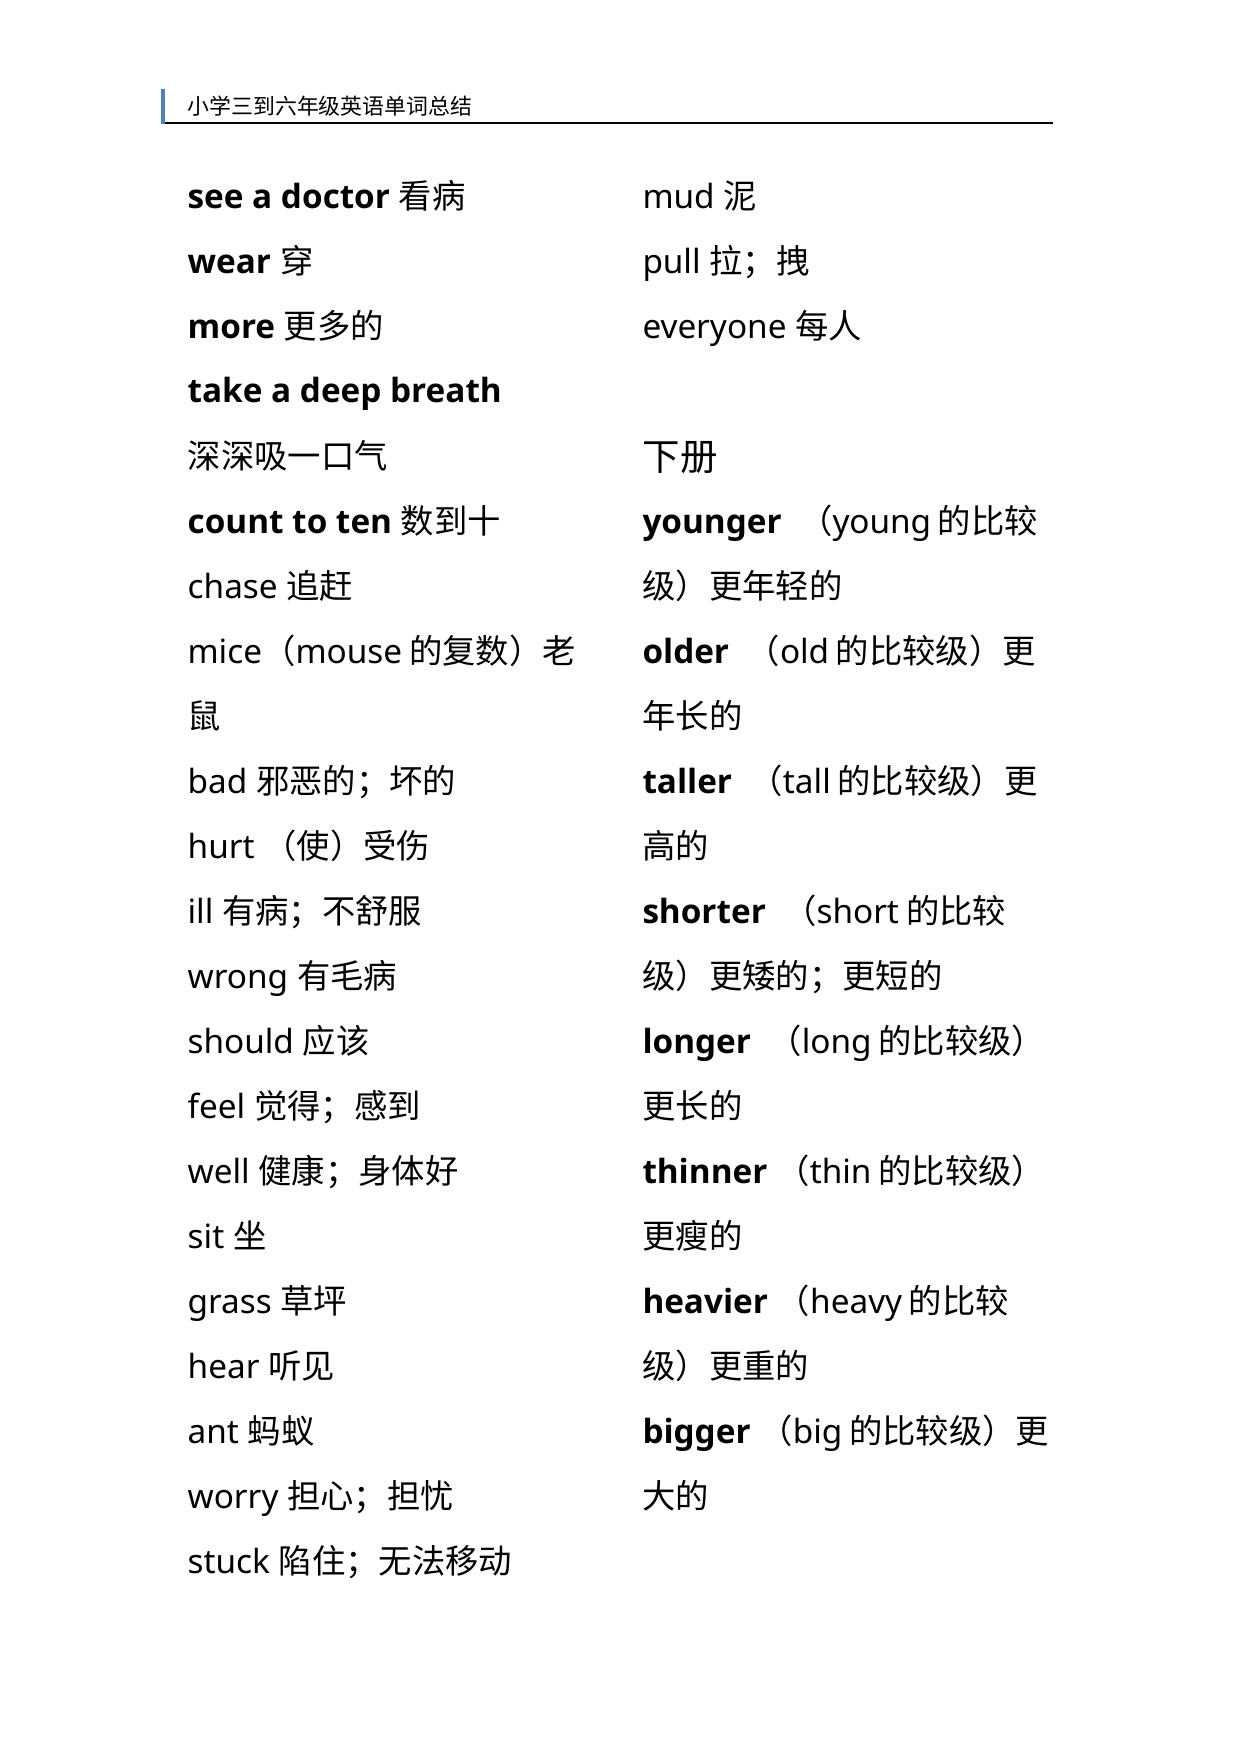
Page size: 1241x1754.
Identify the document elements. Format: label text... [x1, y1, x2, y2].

text everyone 每人 [642, 292, 1053, 357]
text longer （long的比较级）更长的 [642, 1007, 1053, 1137]
text taller （tall的比较级）更高的 [642, 747, 1053, 877]
text stuck 陷住；无法移动 [187, 1527, 598, 1592]
text wear 穿 [187, 227, 598, 292]
text mud 泥 [642, 162, 1053, 227]
text heavier （heavy的比较级）更重的 [642, 1267, 1053, 1397]
text older （old的比较级）更年长的 [642, 617, 1053, 747]
text well 健康；身体好 [187, 1137, 598, 1202]
text grass 草坪 [187, 1267, 598, 1332]
text wrong 有毛病 [187, 942, 598, 1007]
text see a doctor 看病 [187, 162, 598, 227]
text 下册 [642, 422, 1053, 487]
text count to ten 数到十 [187, 487, 598, 552]
text more 更多的 [187, 292, 598, 357]
text sit 坐 [187, 1202, 598, 1267]
text ant 蚂蚁 [187, 1397, 598, 1462]
text ill 有病；不舒服 [187, 877, 598, 942]
text feel 觉得；感到 [187, 1072, 598, 1137]
text pull 拉；拽 [642, 227, 1053, 292]
text bad 邪恶的；坏的 [187, 747, 598, 812]
text chase 追赶 [187, 552, 598, 617]
text worry 担心；担忧 [187, 1462, 598, 1527]
text hurt （使）受伤 [187, 812, 598, 877]
text take a deep breath [187, 357, 598, 422]
text younger （young的比较级）更年轻的 [642, 487, 1053, 617]
text should 应该 [187, 1007, 598, 1072]
text mice（mouse的复数）老鼠 [187, 617, 598, 747]
text bigger （big的比较级）更大的 [642, 1397, 1053, 1527]
text thinner （thin的比较级）更瘦的 [642, 1137, 1053, 1267]
text shorter （short的比较级）更矮的；更短的 [642, 877, 1053, 1007]
text hear 听见 [187, 1332, 598, 1397]
text 深深吸一口气 [187, 422, 598, 487]
